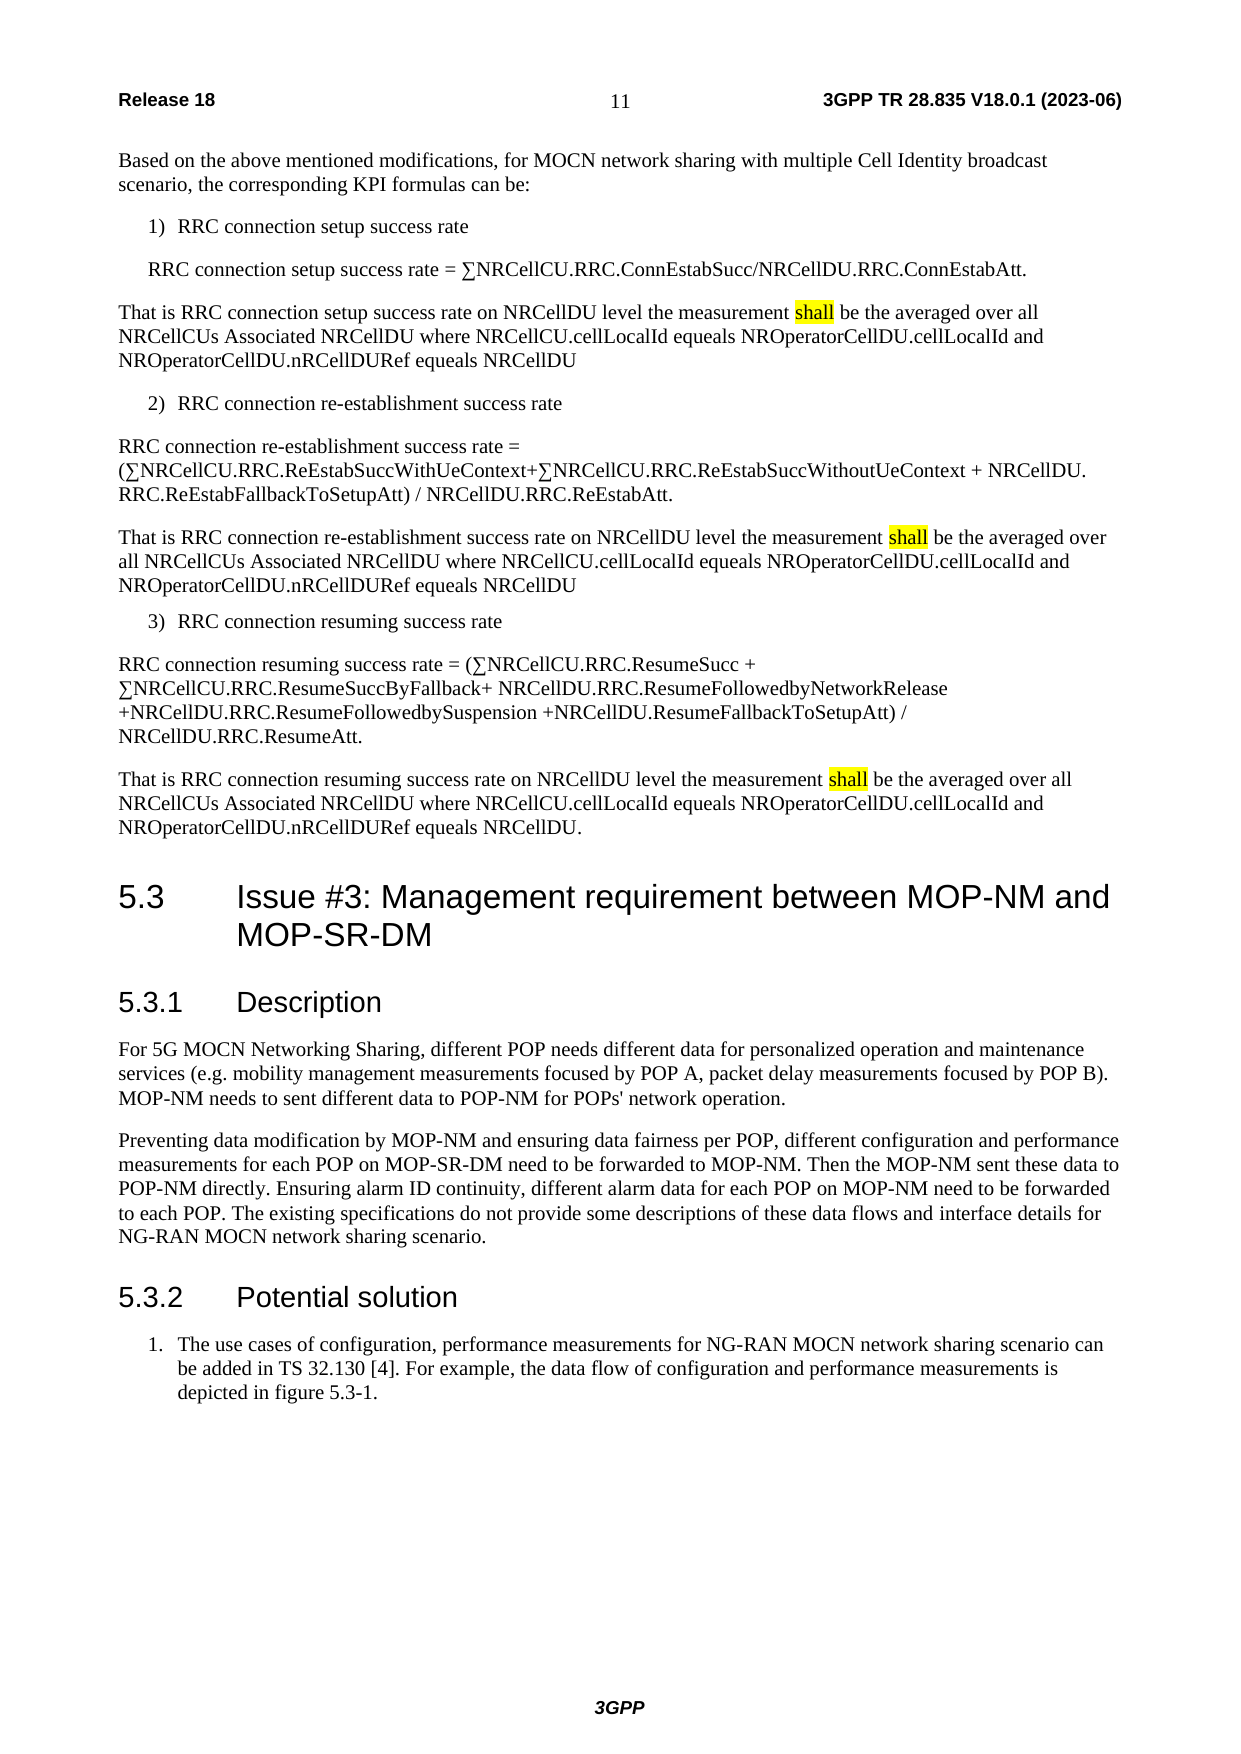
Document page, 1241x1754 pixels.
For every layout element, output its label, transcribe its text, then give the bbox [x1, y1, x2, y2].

text 2) RRC connection re-establishment success rate [148, 391, 1122, 415]
subtitle 5.3.1 Description [118, 985, 1122, 1018]
text RRC connection resuming success rate = (∑NRCellCU.RRC.ResumeSucc + ∑NRCellCU.RRC.ResumeSuccByFallback+ NRCellDU.RRC.ResumeFollowedbyNetworkRelease +NRCellDU.RRC.ResumeFollowedbySuspension +NRCellDU.ResumeFallbackToSetupAtt) / NRCellDU.RRC.ResumeAtt. [118, 652, 1122, 748]
text That is RRC connection resuming success rate on NRCellDU level the measurement shall be the averaged over all NRCellCUs Associated NRCellDU where NRCellCU.cellLocalId equeals NROperatorCellDU.cellLocalId and NROperatorCellDU.nRCellDURef equeals NRCellDU. [118, 767, 1122, 839]
text For 5G MOCN Networking Sharing, different POP needs different data for personalized operation and maintenance services (e.g. mobility management measurements focused by POP A, packet delay measurements focused by POP B). MOP-NM needs to sent different data to POP-NM for POPs' network operation. [118, 1037, 1122, 1109]
text 1. The use cases of configuration, performance measurements for NG-RAN MOCN network sharing scenario can be added in TS 32.130 [4]. For example, the data flow of configuration and performance measurements is depicted in figure 5.3-1. [148, 1332, 1122, 1404]
text RRC connection setup success rate = ∑NRCellCU.RRC.ConnEstabSucc/NRCellDU.RRC.ConnEstabAtt. [148, 257, 1122, 281]
text That is RRC connection re-establishment success rate on NRCellDU level the measurement shall be the averaged over all NRCellCUs Associated NRCellDU where NRCellCU.cellLocalId equeals NROperatorCellDU.cellLocalId and NROperatorCellDU.nRCellDURef equeals NRCellDU [118, 525, 1122, 597]
text 1) RRC connection setup success rate [148, 214, 1122, 238]
text 3) RRC connection resuming success rate [148, 609, 1122, 633]
text Based on the above mentioned modifications, for MOCN network sharing with multiple Cell Identity broadcast scenario, the corresponding KPI formulas can be: [118, 147, 1122, 196]
subtitle 5.3 Issue #3: Management requirement between MOP-NM and MOP-SR-DM [118, 877, 1122, 954]
text RRC connection re-establishment success rate = (∑NRCellCU.RRC.ReEstabSuccWithUeContext+∑NRCellCU.RRC.ReEstabSuccWithoutUeContext + NRCellDU. RRC.ReEstabFallbackToSetupAtt) / NRCellDU.RRC.ReEstabAtt. [118, 434, 1122, 506]
subtitle 5.3.2 Potential solution [118, 1280, 1122, 1313]
text That is RRC connection setup success rate on NRCellDU level the measurement shall be the averaged over all NRCellCUs Associated NRCellDU where NRCellCU.cellLocalId equeals NROperatorCellDU.cellLocalId and NROperatorCellDU.nRCellDURef equeals NRCellDU [118, 300, 1122, 372]
text Preventing data modification by MOP-NM and ensuring data fairness per POP, different configuration and performance measurements for each POP on MOP-SR-DM need to be forwarded to MOP-NM. Then the MOP-NM sent these data to POP-NM directly. Ensuring alarm ID continuity, different alarm data for each POP on MOP-NM need to be forwarded to each POP. The existing specifications do not provide some descriptions of these data flows and interface details for NG-RAN MOCN network sharing scenario. [118, 1128, 1122, 1248]
